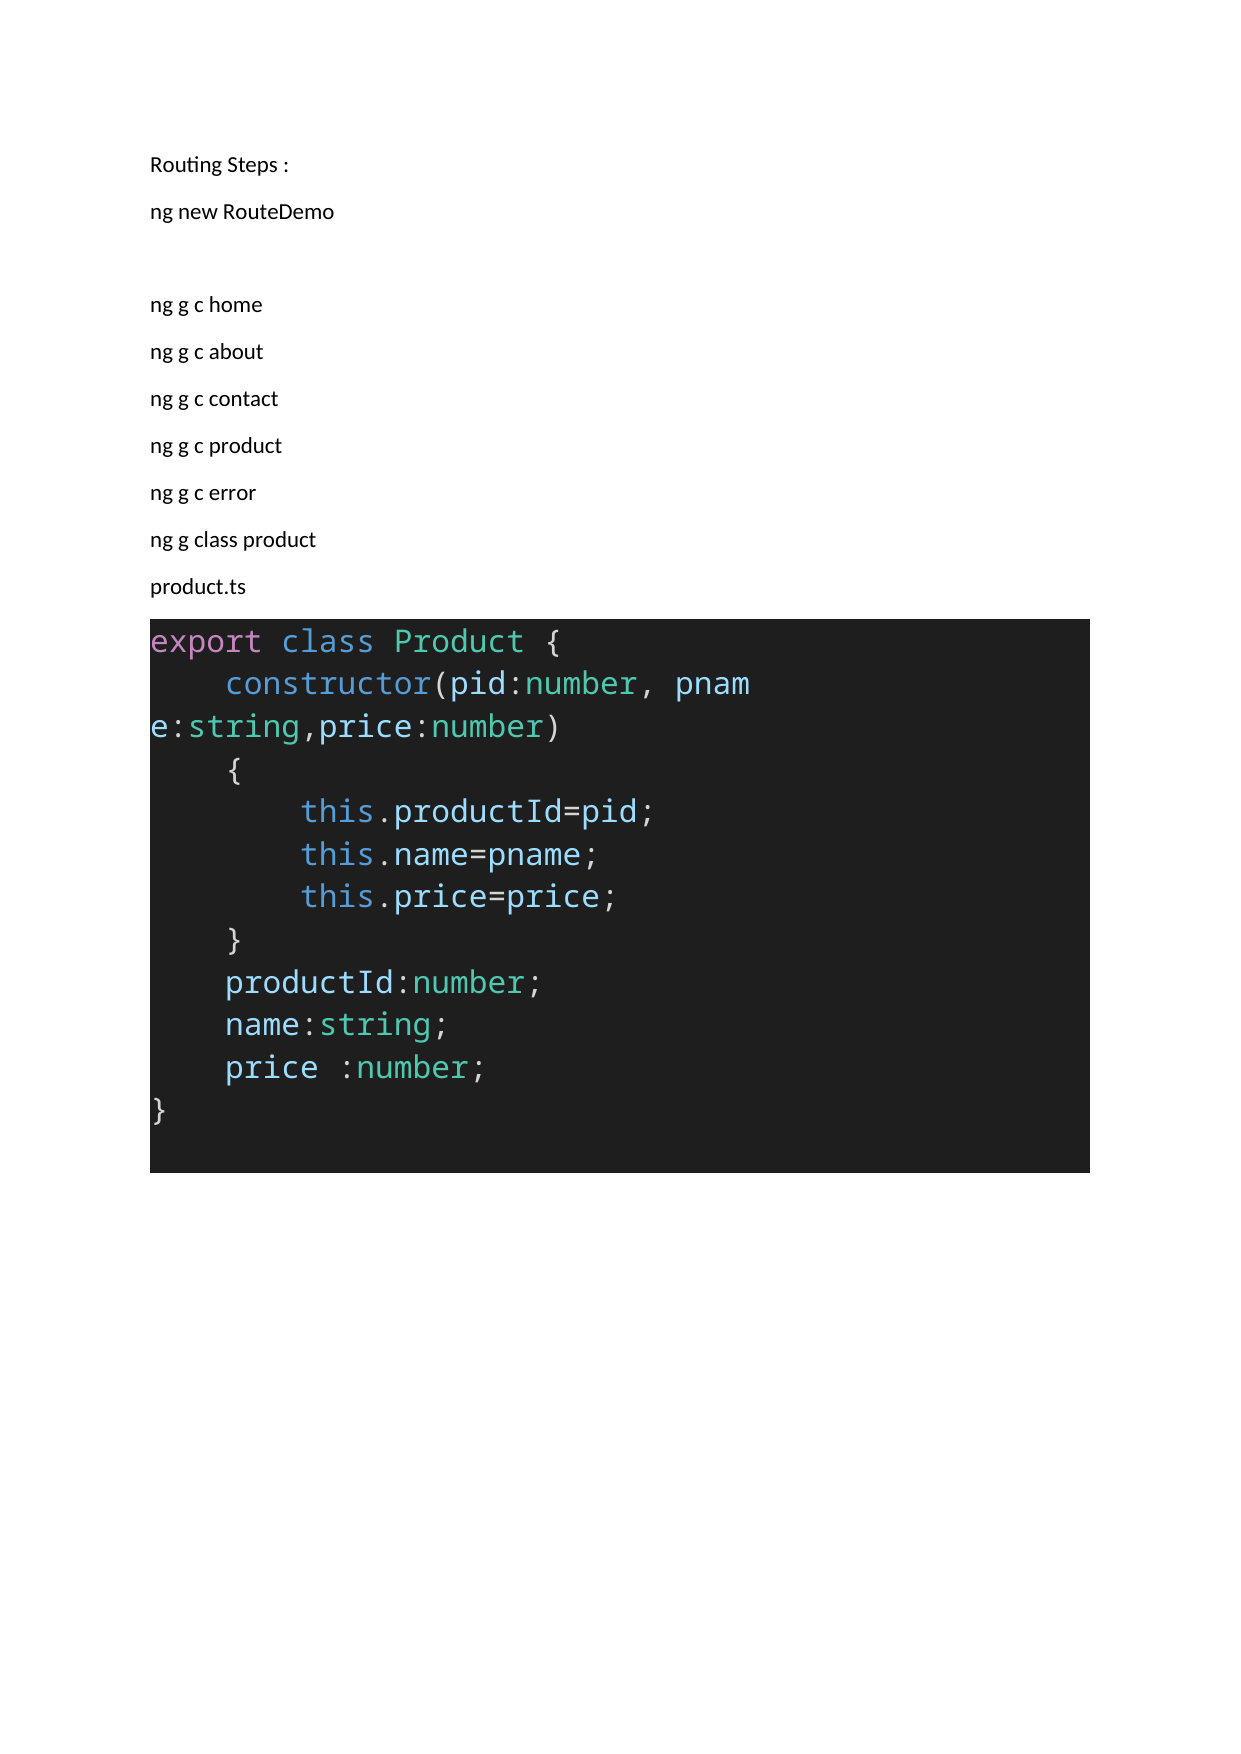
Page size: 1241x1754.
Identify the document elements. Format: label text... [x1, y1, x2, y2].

text ng g c home [150, 291, 1090, 319]
text Routing Steps : [150, 150, 1090, 178]
text this.productId=pid; [150, 789, 1090, 832]
text constructor(pid:number, pname:string,price:number) [150, 661, 1090, 747]
text ng g c about [150, 337, 1090, 366]
text { [150, 747, 1090, 789]
text } [150, 917, 1090, 959]
text ng g class product [150, 525, 1090, 553]
text this.name=pname; [150, 832, 1090, 874]
text ng g c product [150, 431, 1090, 459]
text ng new RouteDemo [150, 197, 1090, 225]
text } [150, 1087, 1090, 1130]
text productId:number; [150, 959, 1090, 1002]
text price :number; [150, 1045, 1090, 1087]
text product.ts [150, 572, 1090, 600]
text export class Product { [150, 619, 1090, 661]
text this.price=price; [150, 874, 1090, 917]
text name:string; [150, 1002, 1090, 1045]
text ng g c error [150, 478, 1090, 506]
text ng g c contact [150, 384, 1090, 412]
